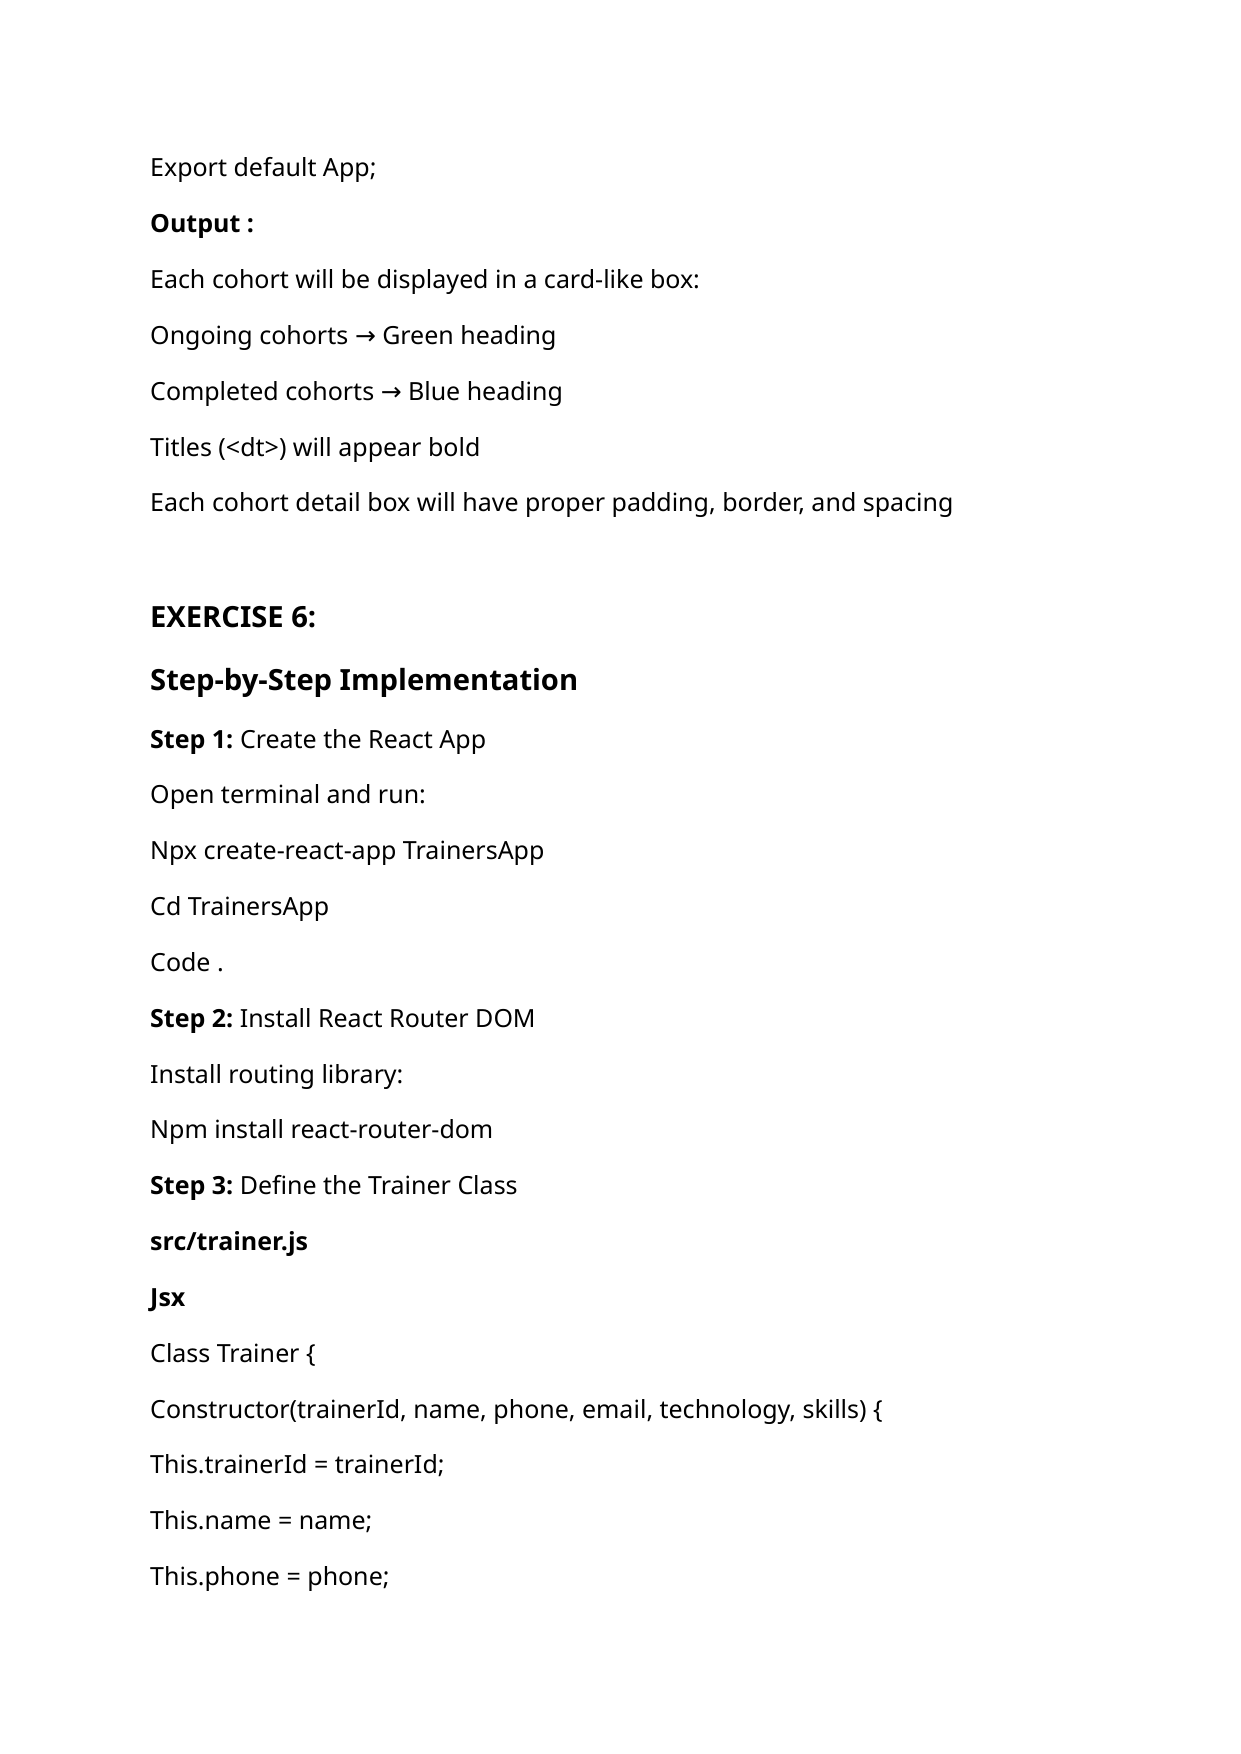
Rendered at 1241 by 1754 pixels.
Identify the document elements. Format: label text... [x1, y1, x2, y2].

text Jsx [150, 1279, 1090, 1314]
text src/trainer.js [150, 1224, 1090, 1258]
text This.trainerId = trainerId; [150, 1447, 1090, 1481]
text Titles (<dt>) will appear bold [150, 429, 1090, 463]
text Open terminal and run: [150, 777, 1090, 811]
text Step-by-Step Implementation [150, 659, 1090, 699]
text Export default App; [150, 150, 1090, 184]
text Class Trainer { [150, 1335, 1090, 1369]
text Ongoing cohorts → Green heading [150, 317, 1090, 352]
text Cd TrainersApp [150, 889, 1090, 923]
text Output : [150, 206, 1090, 240]
text Step 2: Install React Router DOM [150, 1000, 1090, 1034]
text Each cohort detail box will have proper padding, border, and spacing [150, 485, 1090, 519]
text Step 1: Create the React App [150, 721, 1090, 755]
text Completed cohorts → Blue heading [150, 373, 1090, 407]
text EXERCISE 6: [150, 597, 1090, 636]
text Step 3: Define the Trainer Class [150, 1168, 1090, 1202]
text This.phone = phone; [150, 1559, 1090, 1593]
text Npm install react-router-dom [150, 1112, 1090, 1146]
text Npx create-react-app TrainersApp [150, 833, 1090, 867]
text Install routing library: [150, 1056, 1090, 1090]
text Constructor(trainerId, name, phone, email, technology, skills) { [150, 1391, 1090, 1425]
text This.name = name; [150, 1503, 1090, 1537]
text Code . [150, 944, 1090, 979]
text Each cohort will be displayed in a card-like box: [150, 262, 1090, 296]
